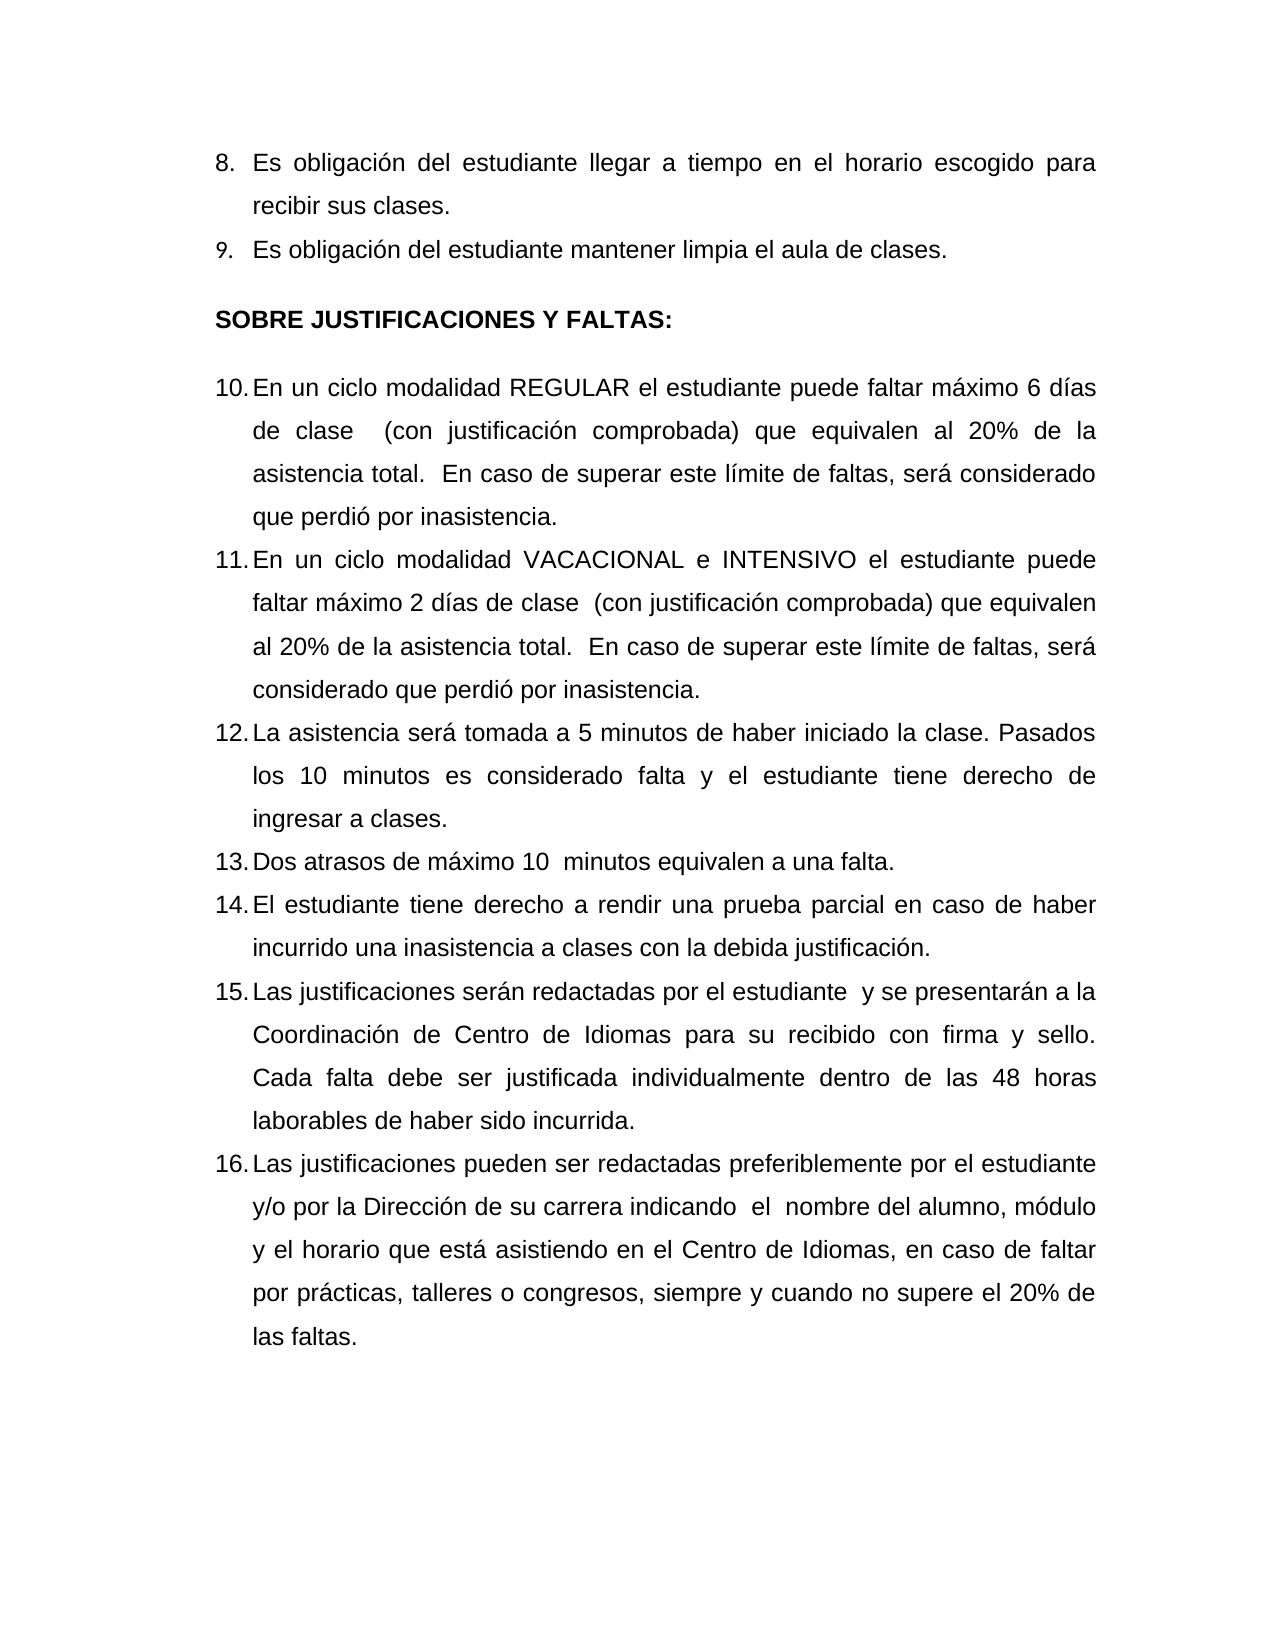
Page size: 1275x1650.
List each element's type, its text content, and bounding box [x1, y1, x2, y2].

text SOBRE JUSTIFICACIONES Y FALTAS: [215, 305, 1098, 333]
list Dos atrasos de máximo 10 minutos equivalen a una falta. [215, 847, 1098, 876]
list Las justificaciones serán redactadas por el estudiante y se presentarán a la Coordinación de Centro de Idiomas para su recibido con firma y sello. Cada falta debe ser justificada individualmente dentro de las 48 horas laborables de haber sido incurrida. [215, 977, 1098, 1135]
list Las justificaciones pueden ser redactadas preferiblemente por el estudiante y/o por la Dirección de su carrera indicando el nombre del alumno, módulo y el horario que está asistiendo en el Centro de Idiomas, en caso de faltar por prácticas, talleres o congresos, siempre y cuando no supere el 20% de las faltas. [215, 1149, 1098, 1350]
list En un ciclo modalidad VACACIONAL e INTENSIVO el estudiante puede faltar máximo 2 días de clase (con justificación comprobada) que equivalen al 20% de la asistencia total. En caso de superar este límite de faltas, será considerado que perdió por inasistencia. [215, 545, 1098, 703]
list Es obligación del estudiante llegar a tiempo en el horario escogido para recibir sus clases. [215, 148, 1098, 219]
list En un ciclo modalidad REGULAR el estudiante puede faltar máximo 6 días de clase (con justificación comprobada) que equivalen al 20% de la asistencia total. En caso de superar este límite de faltas, será considerado que perdió por inasistencia. [215, 373, 1098, 531]
list La asistencia será tomada a 5 minutos de haber iniciado la clase. Pasados los 10 minutos es considerado falta y el estudiante tiene derecho de ingresar a clases. [215, 718, 1098, 833]
list El estudiante tiene derecho a rendir una prueba parcial en caso de haber incurrido una inasistencia a clases con la debida justificación. [215, 890, 1098, 962]
list Es obligación del estudiante mantener limpia el aula de clases. [215, 234, 1098, 264]
